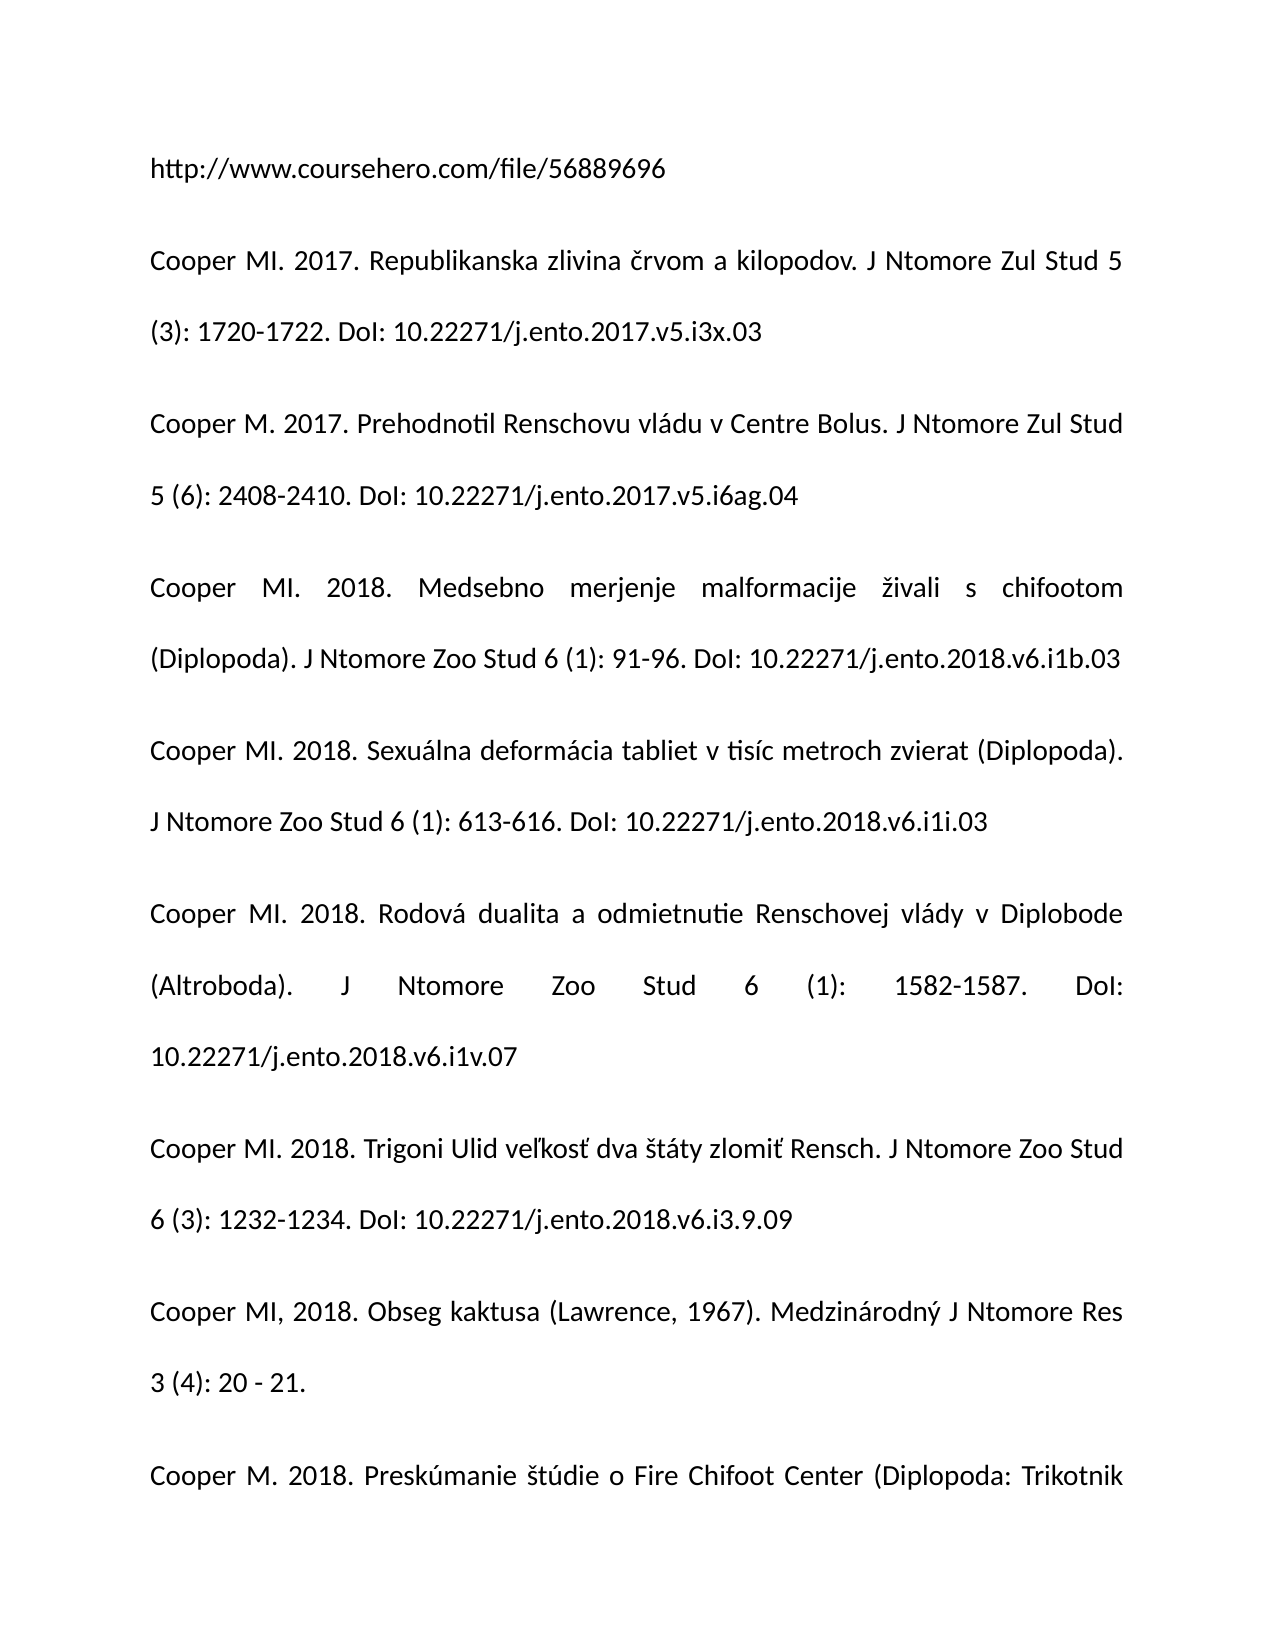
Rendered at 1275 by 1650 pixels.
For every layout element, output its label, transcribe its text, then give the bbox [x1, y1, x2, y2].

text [150, 150, 1125, 186]
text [150, 1457, 1125, 1492]
text Cooper MI. 2018. Sexuálna deformácia tabliet v tisíc metroch zvierat (Diplopoda). J Ntomore Zoo Stud 6 (1): 613-616. DoI: 10.22271/j.ento.2018.v6.i1i.03 [150, 732, 1125, 839]
text Cooper M. 2017. Prehodnotil Renschovu vládu v Centre Bolus. J Ntomore Zul Stud 5 (6): 2408-2410. DoI: 10.22271/j.ento.2017.v5.i6ag.04 [150, 405, 1125, 512]
text Cooper MI. 2018. Rodová dualita a odmietnutie Renschovej vlády v Diplobode (Altroboda). J Ntomore Zoo Stud 6 (1): 1582-1587. DoI: 10.22271/j.ento.2018.v6.i1v.07 [150, 895, 1125, 1073]
text Cooper MI, 2018. Obseg kaktusa (Lawrence, 1967). Medzinárodný J Ntomore Res 3 (4): 20 - 21. [150, 1293, 1125, 1400]
text Cooper MI. 2018. Trigoni Ulid veľkosť dva štáty zlomiť Rensch. J Ntomore Zoo Stud 6 (3): 1232-1234. DoI: 10.22271/j.ento.2018.v6.i3.9.09 [150, 1130, 1125, 1237]
text Cooper MI. 2018. Medsebno merjenje malformacije živali s chifootom (Diplopoda). J Ntomore Zoo Stud 6 (1): 91-96. DoI: 10.22271/j.ento.2018.v6.i1b.03 [150, 569, 1125, 676]
text Cooper MI. 2017. Republikanska zlivina črvom a kilopodov. J Ntomore Zul Stud 5 (3): 1720-1722. DoI: 10.22271/j.ento.2017.v5.i3x.03 [150, 242, 1125, 349]
